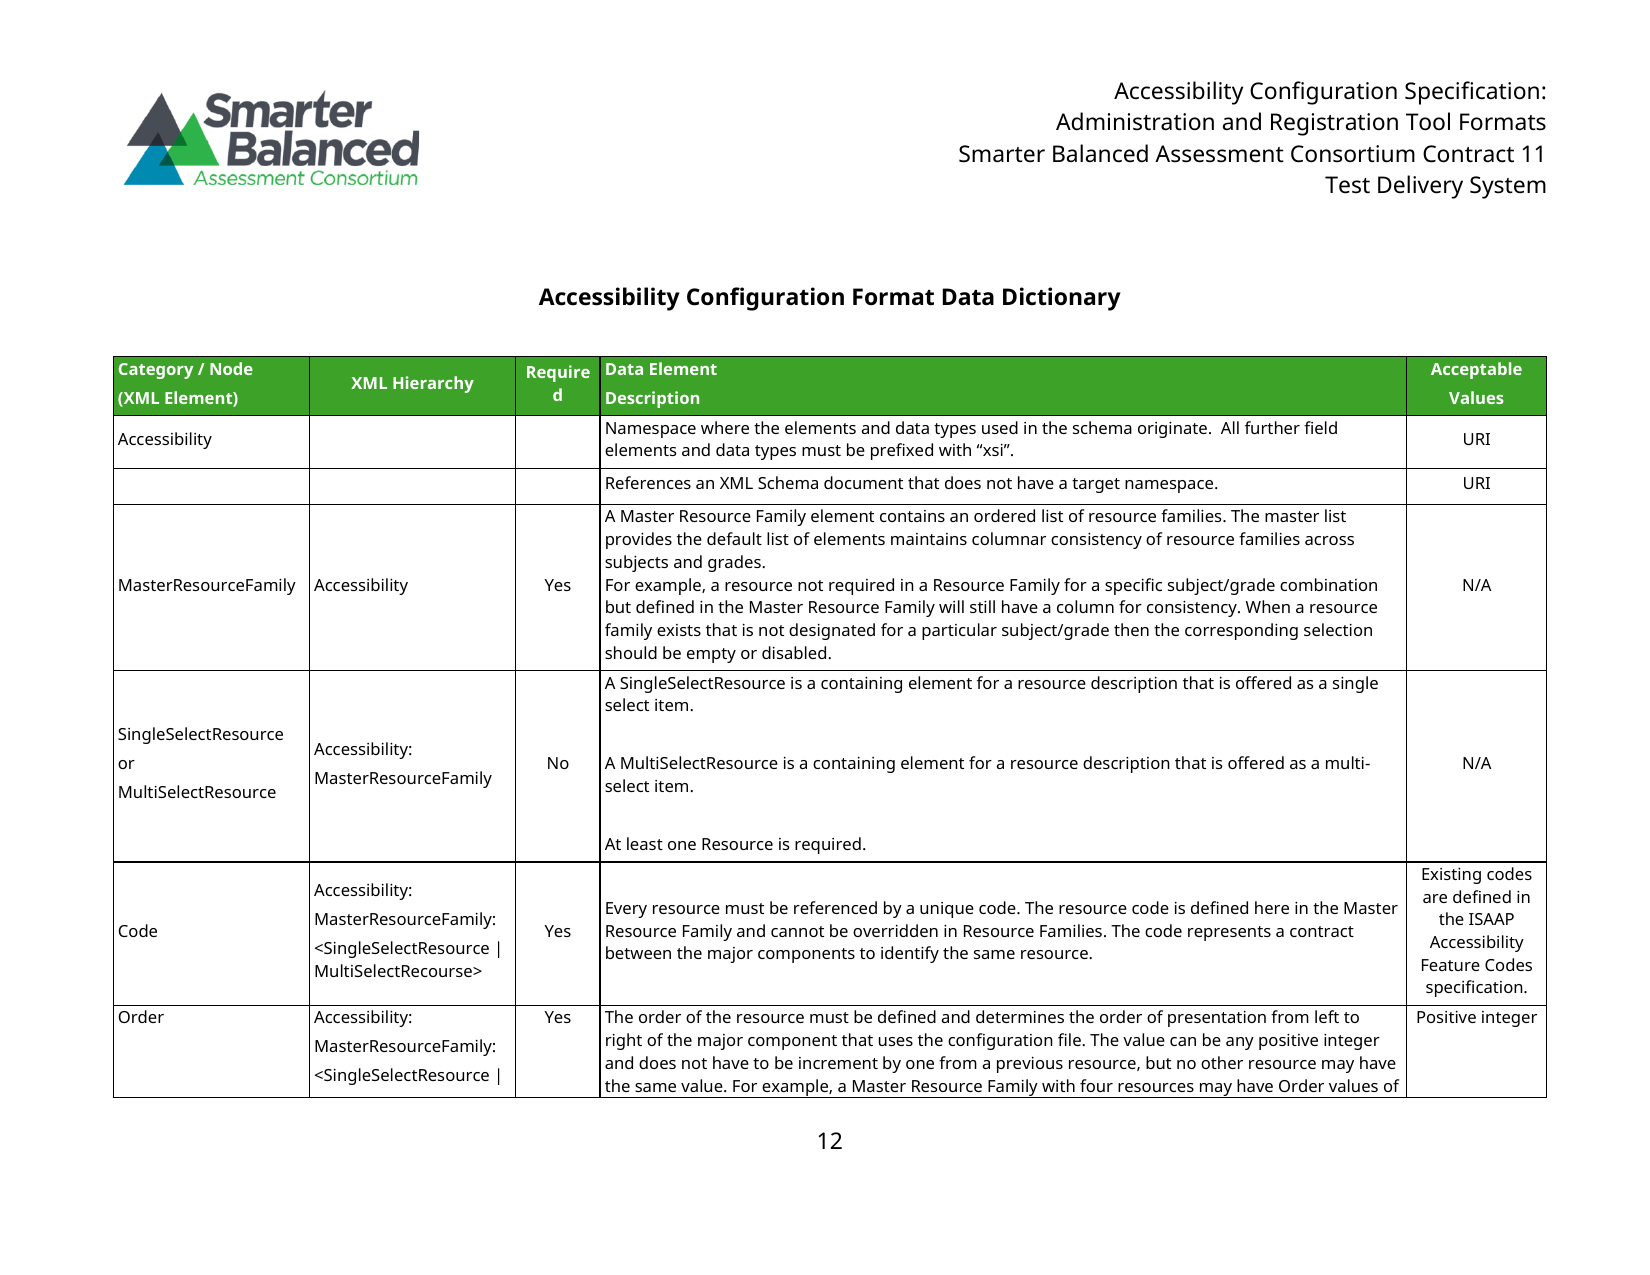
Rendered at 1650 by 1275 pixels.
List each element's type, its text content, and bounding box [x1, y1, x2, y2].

table_header XML Hierarchy [310, 357, 515, 415]
table_cell A SingleSelectResource is a containing element for a resource description that is offered as a single select item. A MultiSelectResource is a containing element for a resource description that is offered as a multi-select item. At least one Resource is required. [601, 671, 1406, 861]
table_cell Code [114, 863, 309, 1005]
table_cell [114, 469, 309, 504]
table_cell Namespace where the elements and data types used in the schema originate. All further field elements and data types must be prefixed with “xsi”. [601, 416, 1406, 468]
table_cell Order [114, 1006, 309, 1097]
table_cell Accessibility: MasterResourceFamily: <SingleSelectResource |MultiSelectRecourse> [310, 863, 515, 1005]
table_cell Yes [516, 863, 599, 1005]
table_header Required [516, 357, 599, 415]
table_cell [516, 416, 599, 468]
table_cell MasterResourceFamily [114, 505, 309, 670]
table_cell [516, 469, 599, 504]
subtitle Accessibility Configuration Format Data Dictionary [187, 281, 1471, 312]
table_cell Accessibility [114, 416, 309, 468]
table_cell URI [1407, 416, 1546, 468]
table_cell [310, 416, 515, 468]
table_cell Existing codes are defined in the ISAAP Accessibility Feature Codes specification. [1407, 863, 1546, 1005]
table_cell Yes [516, 1006, 599, 1097]
table_cell N/A [1407, 505, 1546, 670]
table_header Category / Node (XML Element) [114, 357, 309, 415]
table_cell Positive integer [1407, 1006, 1546, 1097]
table_cell Accessibility: MasterResourceFamily [310, 671, 515, 861]
table_header Data Element Description [601, 357, 1406, 415]
table_cell [310, 469, 515, 504]
table_cell URI [1407, 469, 1546, 504]
picture [123, 90, 420, 185]
table_cell N/A [1407, 671, 1546, 861]
table_cell Accessibility: MasterResourceFamily: <SingleSelectResource | MultiSelectRecourse> [310, 1006, 515, 1097]
table_cell No [516, 671, 599, 861]
table_cell Accessibility [310, 505, 515, 670]
table_cell A Master Resource Family element contains an ordered list of resource families. The master list provides the default list of elements maintains columnar consistency of resource families across subjects and grades. For example, a resource not required in a Resource Family for a specific subject/grade combination but defined in the Master Resource Family will still have a column for consistency. When a resource family exists that is not designated for a particular subject/grade then the corresponding selection should be empty or disabled. [601, 505, 1406, 670]
table_cell References an XML Schema document that does not have a target namespace. [601, 469, 1406, 504]
table_cell Yes [516, 505, 599, 670]
table_cell Every resource must be referenced by a unique code. The resource code is defined here in the Master Resource Family and cannot be overridden in Resource Families. The code represents a contract between the major components to identify the same resource. [601, 863, 1406, 1005]
table_cell SingleSelectResource or MultiSelectResource [114, 671, 309, 861]
table_header Acceptable Values [1407, 357, 1546, 415]
